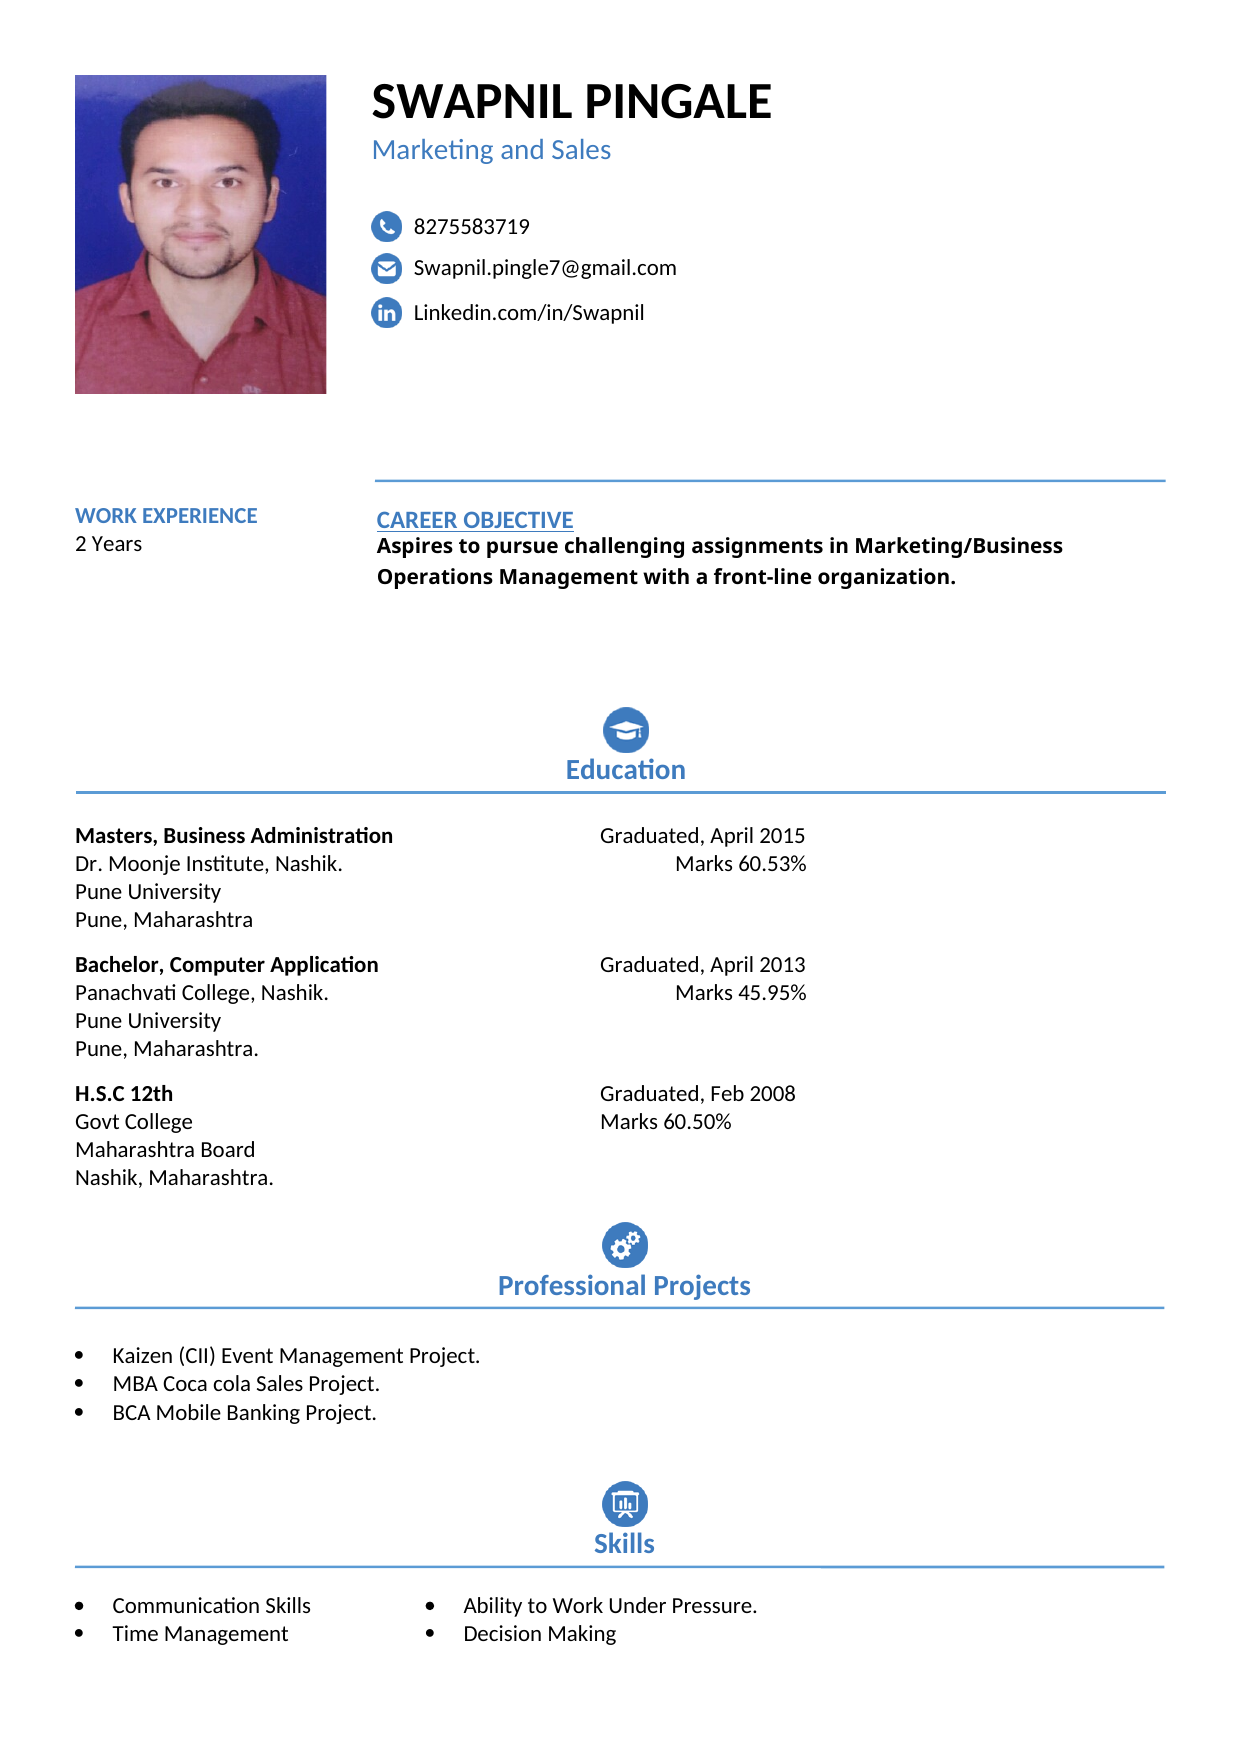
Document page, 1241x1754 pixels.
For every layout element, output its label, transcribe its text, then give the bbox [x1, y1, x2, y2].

text H.S.C 12th Graduated, Feb 2008 Govt College Marks 60.50% Maharashtra Board Nashik, Maharashtra. [75, 1079, 1165, 1191]
list MBA Coca cola Sales Project. [75, 1369, 1165, 1398]
picture [371, 253, 402, 284]
text Masters, Business Administration Graduated, April 2015 Dr. Moonje Institute, Nashik. Marks 60.53% Pune University Pune, Maharashtra [75, 821, 1165, 933]
picture [371, 297, 402, 328]
list Communication Skills [75, 1592, 388, 1619]
list Time Management [75, 1619, 388, 1648]
picture [75, 75, 327, 394]
list Decision Making [426, 1619, 777, 1648]
text Bachelor, Computer Application Graduated, April 2013 Panachvati College, Nashik. Marks 45.95% Pune University Pune, Maharashtra. [75, 950, 1165, 1062]
picture [602, 1222, 648, 1268]
list Kaizen (CII) Event Management Project. [75, 1342, 1165, 1369]
list Ability to Work Under Pressure. [426, 1592, 777, 1619]
picture [603, 707, 649, 753]
picture [371, 211, 402, 242]
list BCA Mobile Banking Project. [75, 1398, 1165, 1426]
picture [602, 1481, 648, 1527]
